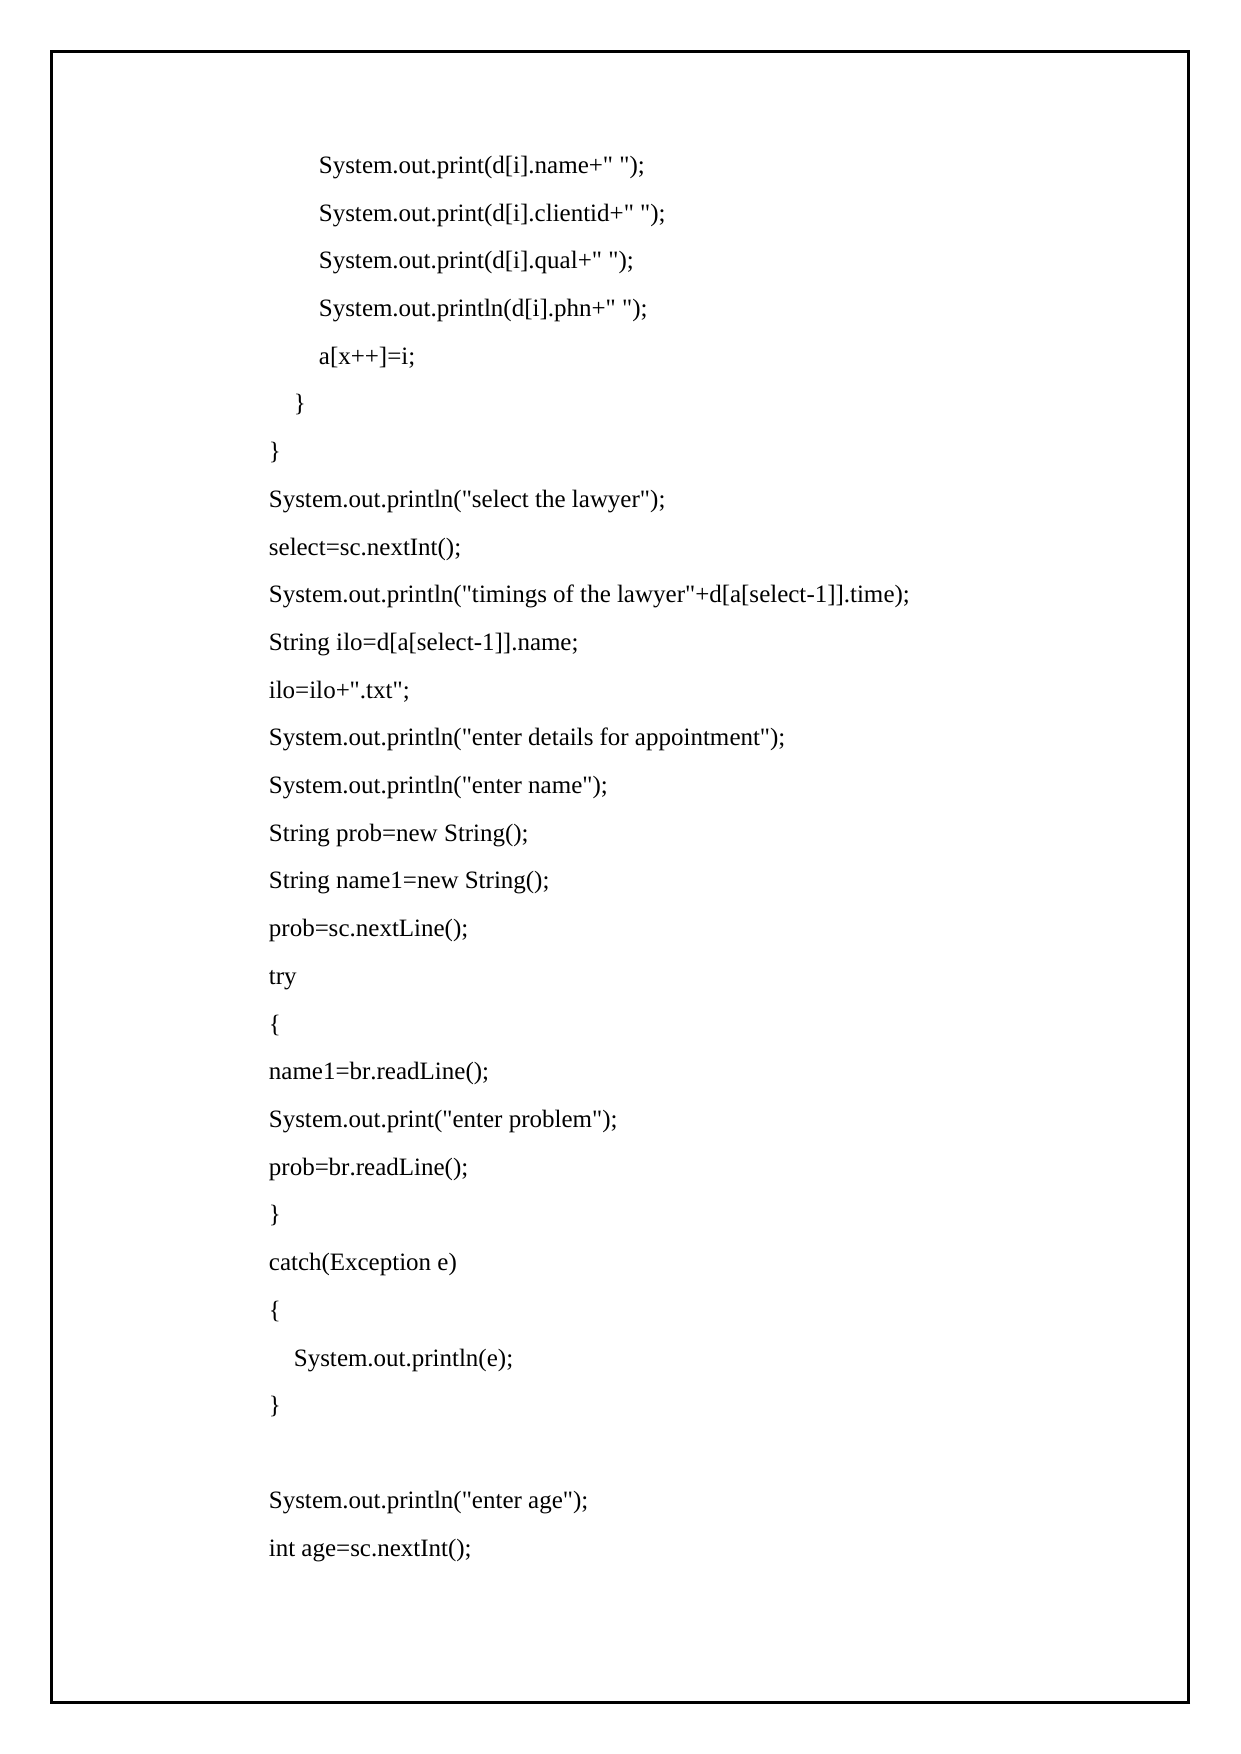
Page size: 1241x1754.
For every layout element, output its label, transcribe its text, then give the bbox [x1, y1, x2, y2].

text System.out.print(d[i].name+" "); [150, 150, 1090, 179]
text catch(Exception e) [150, 1247, 1090, 1276]
text } [150, 436, 1090, 465]
text } [150, 1199, 1090, 1228]
text try [150, 961, 1090, 990]
text ilo=ilo+".txt"; [150, 675, 1090, 703]
text String ilo=d[a[select-1]].name; [150, 627, 1090, 656]
text System.out.println("enter details for appointment"); [150, 722, 1090, 751]
text select=sc.nextInt(); [150, 532, 1090, 560]
text { [150, 1295, 1090, 1324]
text String prob=new String(); [150, 818, 1090, 847]
text String name1=new String(); [150, 866, 1090, 894]
text System.out.println(e); [150, 1343, 1090, 1371]
text } [150, 388, 1090, 417]
text System.out.print(d[i].qual+" "); [150, 245, 1090, 274]
text System.out.println("enter name"); [150, 770, 1090, 799]
text prob=sc.nextLine(); [150, 913, 1090, 942]
text int age=sc.nextInt(); [150, 1533, 1090, 1561]
text name1=br.readLine(); [150, 1056, 1090, 1085]
text a[x++]=i; [150, 341, 1090, 369]
text prob=br.readLine(); [150, 1152, 1090, 1181]
text System.out.print(d[i].clientid+" "); [150, 198, 1090, 226]
text System.out.println("select the lawyer"); [150, 484, 1090, 513]
text System.out.println("enter age"); [150, 1485, 1090, 1514]
text System.out.println("timings of the lawyer"+d[a[select-1]].time); [150, 579, 1090, 608]
text { [150, 1009, 1090, 1037]
text } [150, 1390, 1090, 1419]
text System.out.println(d[i].phn+" "); [150, 293, 1090, 322]
text System.out.print("enter problem"); [150, 1104, 1090, 1133]
